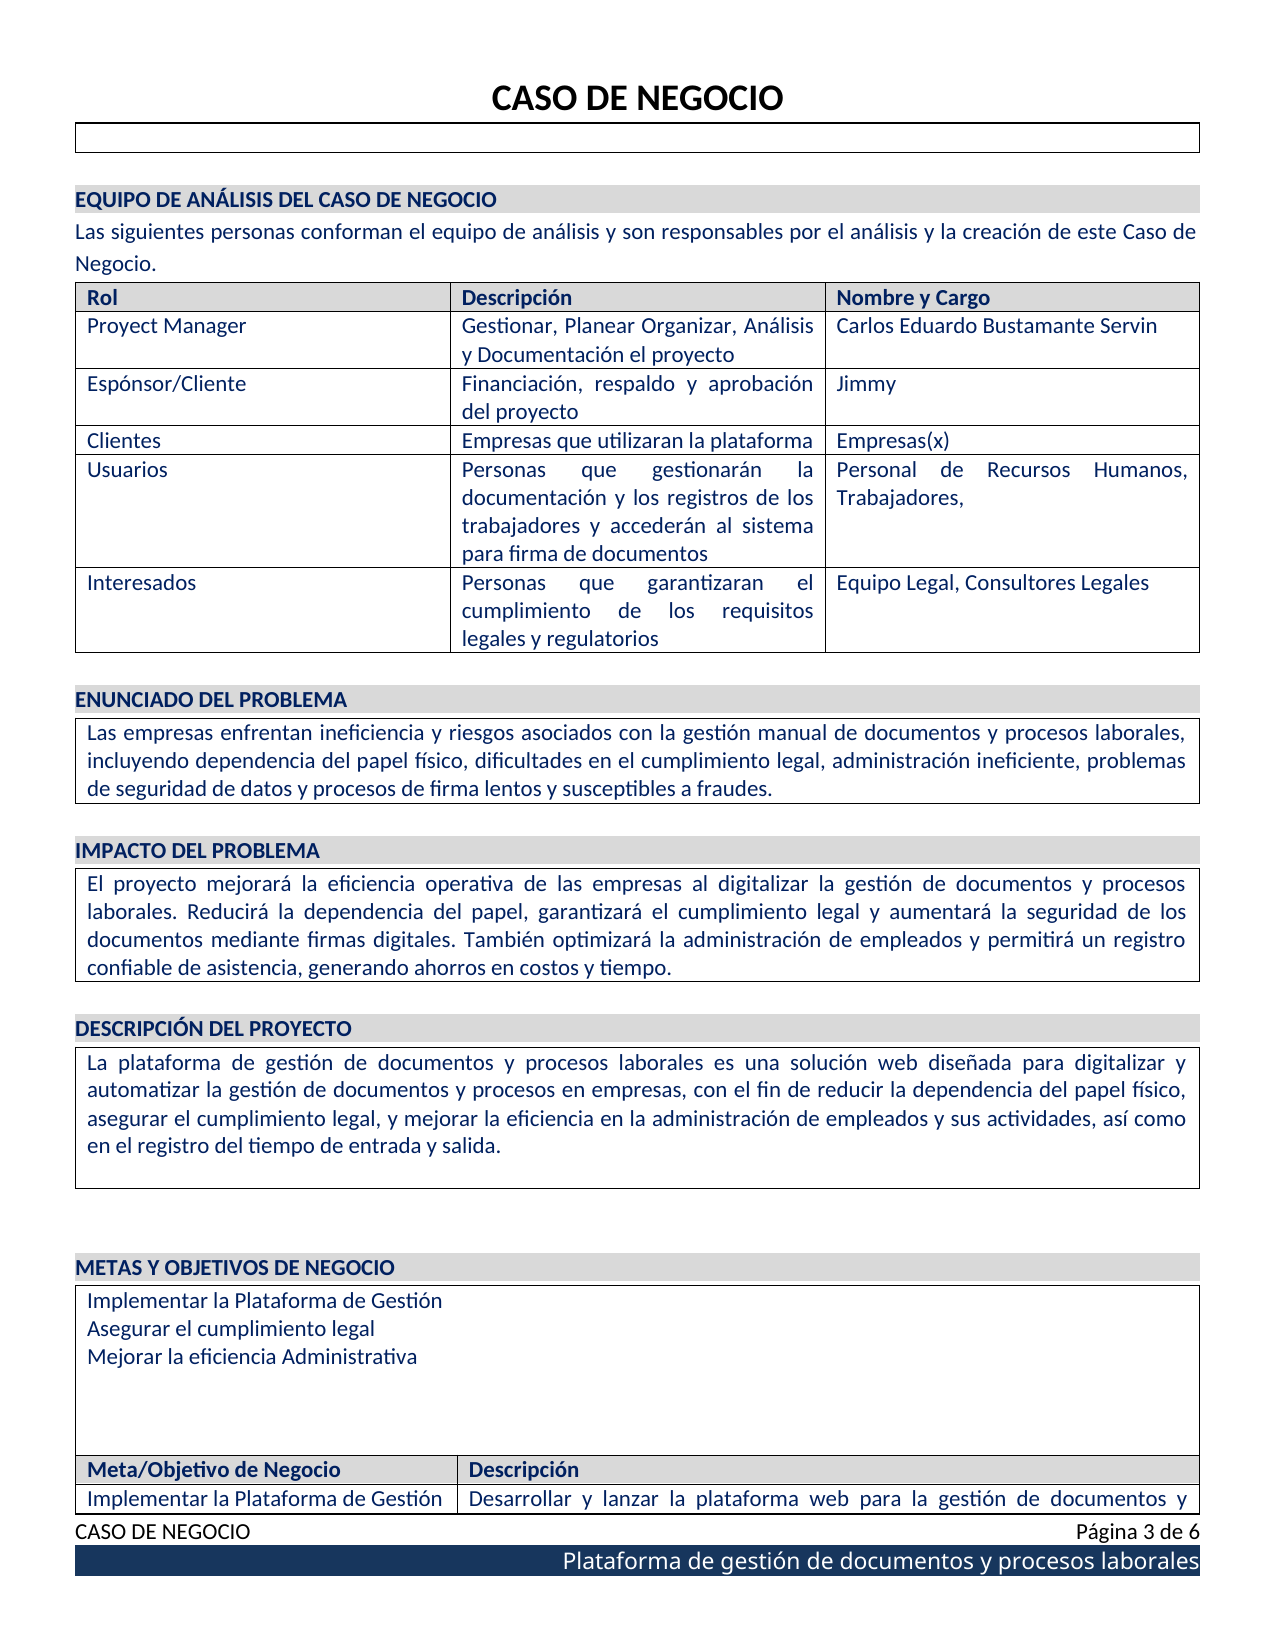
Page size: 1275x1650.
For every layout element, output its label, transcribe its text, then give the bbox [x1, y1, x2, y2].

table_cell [76, 1485, 457, 1513]
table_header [76, 124, 1199, 152]
table_cell Jimmy [826, 369, 1199, 425]
table_cell Empresas que utilizaran la plataforma [451, 426, 825, 454]
table_cell Clientes [76, 426, 450, 454]
table_cell Personas que garantizaran el cumplimiento de los requisitos legales y regulatorios [451, 568, 825, 652]
table_header El proyecto mejorará la eficiencia operativa de las empresas al digitalizar la gestión de documentos y procesos laborales. Reducirá la dependencia del papel, garantizará el cumplimiento legal y aumentará la seguridad de los documentos mediante firmas digitales. También optimizará la administración de empleados y permitirá un registro confiable de asistencia, generando ahorros en costos y tiempo. [76, 869, 1199, 981]
table_cell Proyect Manager [76, 312, 450, 368]
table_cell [458, 1485, 1199, 1513]
table_header Implementar la Plataforma de Gestión Asegurar el cumplimiento legal Mejorar la eficiencia Administrativa [76, 1286, 1199, 1454]
table_header Nombre y Cargo [826, 283, 1199, 311]
text Las siguientes personas conforman el equipo de análisis y son responsables por el análisis y la creación de este Caso de Negocio. [75, 217, 1200, 277]
table_cell Gestionar, Planear Organizar, Análisis y Documentación el proyecto [451, 312, 825, 368]
table_cell Personal de Recursos Humanos, Trabajadores, [826, 455, 1199, 567]
table_cell Empresas(x) [826, 426, 1199, 454]
text DESCRIPCIÓN DEL PROYECTO [75, 1014, 1200, 1042]
table_cell Personas que gestionarán la documentación y los registros de los trabajadores y accederán al sistema para firma de documentos [451, 455, 825, 567]
table_cell Descripción [458, 1456, 1199, 1483]
text EQUIPO DE ANÁLISIS DEL CASO DE NEGOCIO [75, 185, 1200, 213]
text ENUNCIADO DEL PROBLEMA [75, 685, 1200, 713]
table_cell Financiación, respaldo y aprobación del proyecto [451, 369, 825, 425]
table_header Rol [76, 283, 450, 311]
text IMPACTO DEL PROBLEMA [75, 836, 1200, 864]
table_cell Espónsor/Cliente [76, 369, 450, 425]
text METAS Y OBJETIVOS DE NEGOCIO [75, 1253, 1200, 1281]
table_header Descripción [451, 283, 825, 311]
table_cell Usuarios [76, 455, 450, 567]
table_cell Equipo Legal, Consultores Legales [826, 568, 1199, 652]
table_header Las empresas enfrentan ineficiencia y riesgos asociados con la gestión manual de documentos y procesos laborales, incluyendo dependencia del papel físico, dificultades en el cumplimiento legal, administración ineficiente, problemas de seguridad de datos y procesos de firma lentos y susceptibles a fraudes. [76, 719, 1199, 803]
table_cell Carlos Eduardo Bustamante Servin [826, 312, 1199, 368]
table_header La plataforma de gestión de documentos y procesos laborales es una solución web diseñada para digitalizar y automatizar la gestión de documentos y procesos en empresas, con el fin de reducir la dependencia del papel físico, asegurar el cumplimiento legal, y mejorar la eficiencia en la administración de empleados y sus actividades, así como en el registro del tiempo de entrada y salida. [76, 1048, 1199, 1188]
table_cell Meta/Objetivo de Negocio [76, 1456, 457, 1483]
table_cell Interesados [76, 568, 450, 652]
